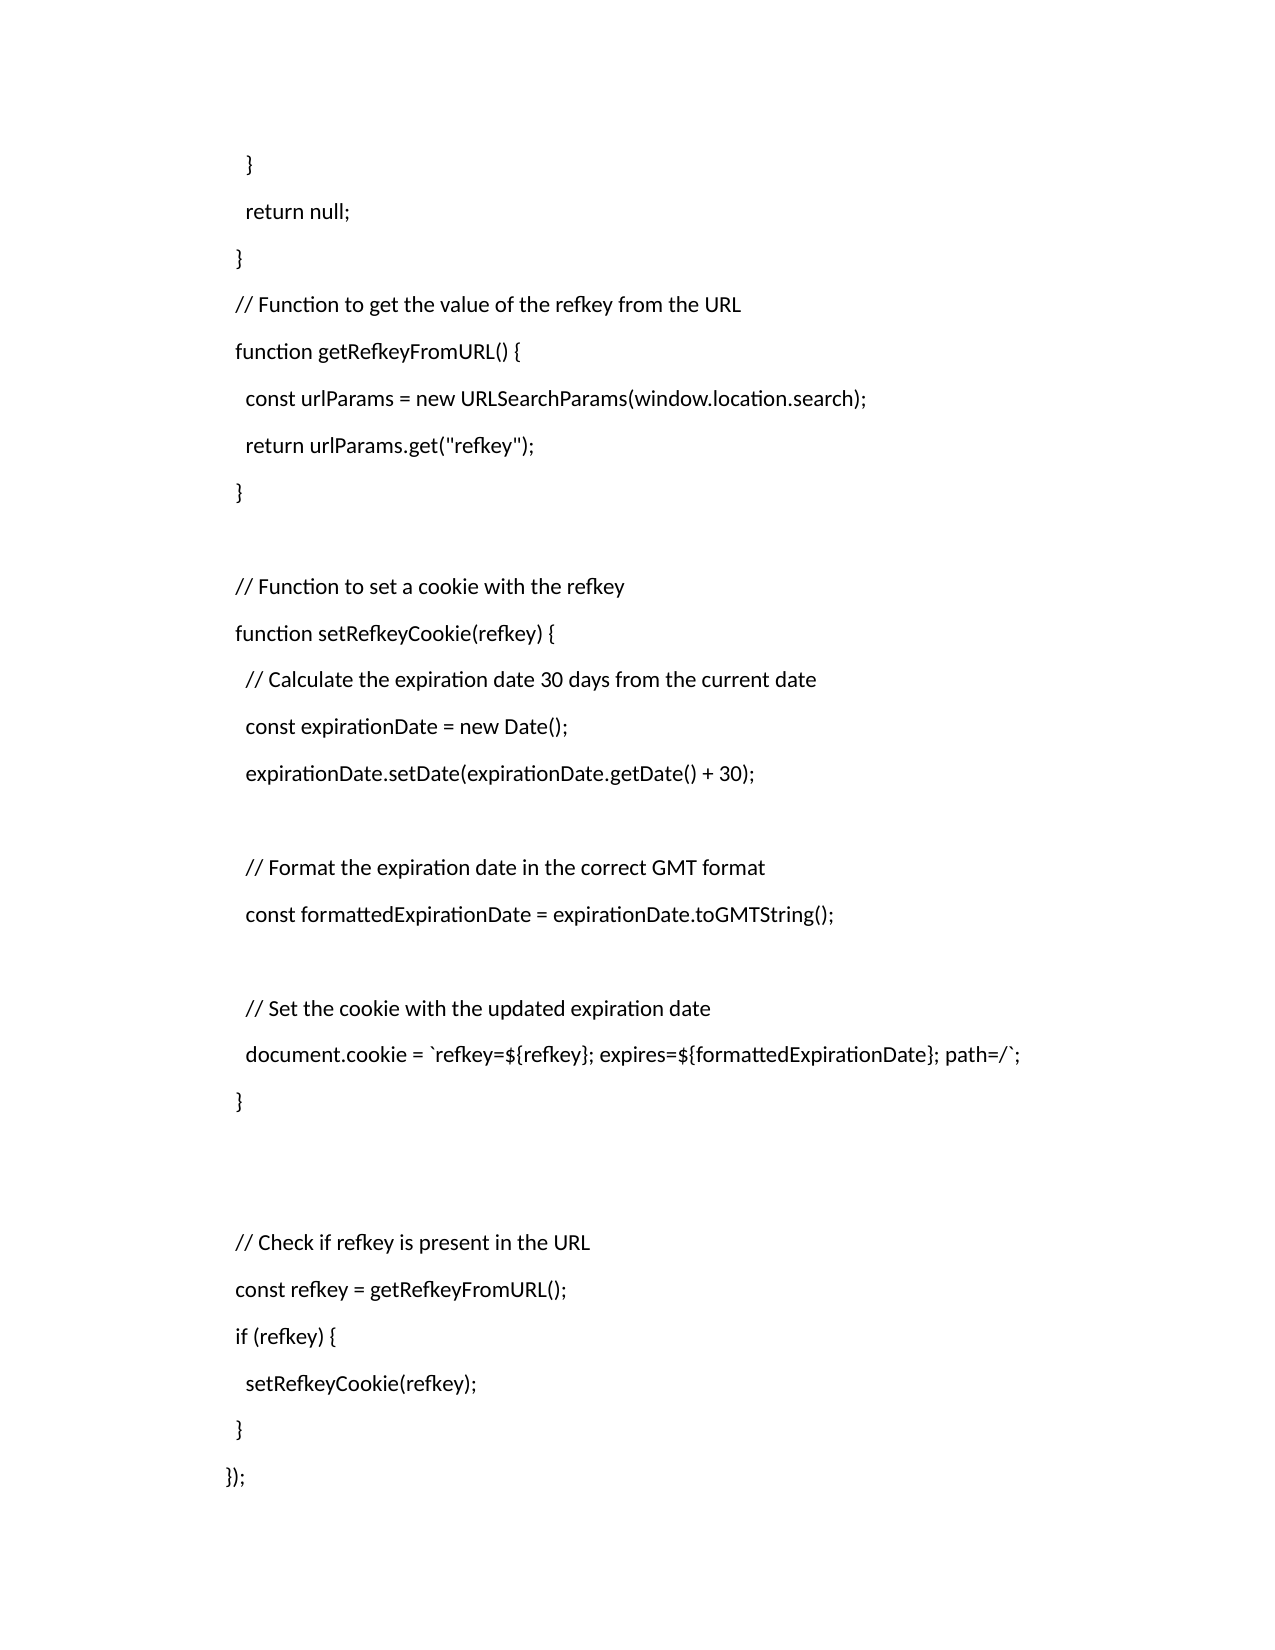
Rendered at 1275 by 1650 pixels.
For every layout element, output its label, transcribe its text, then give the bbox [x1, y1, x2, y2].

text }); [225, 1462, 1125, 1491]
text const expirationDate = new Date(); [225, 712, 1125, 741]
text // Function to set a cookie with the refkey [225, 572, 1125, 600]
text function getRefkeyFromURL() { [225, 337, 1125, 366]
text return urlParams.get("refkey"); [225, 431, 1125, 459]
text // Function to get the value of the refkey from the URL [225, 291, 1125, 319]
text // Check if refkey is present in the URL [225, 1228, 1125, 1256]
text document.cookie = `refkey=${refkey}; expires=${formattedExpirationDate}; path=/`; [225, 1041, 1125, 1069]
text const formattedExpirationDate = expirationDate.toGMTString(); [225, 900, 1125, 928]
text const refkey = getRefkeyFromURL(); [225, 1275, 1125, 1303]
text } [225, 150, 1125, 178]
text expirationDate.setDate(expirationDate.getDate() + 30); [225, 759, 1125, 787]
text } [225, 244, 1125, 272]
text } [225, 478, 1125, 506]
text return null; [225, 197, 1125, 225]
text // Calculate the expiration date 30 days from the current date [225, 666, 1125, 694]
text } [225, 1087, 1125, 1116]
text const urlParams = new URLSearchParams(window.location.search); [225, 384, 1125, 412]
text setRefkeyCookie(refkey); [225, 1369, 1125, 1397]
text // Format the expiration date in the correct GMT format [225, 853, 1125, 881]
text if (refkey) { [225, 1322, 1125, 1350]
text } [225, 1416, 1125, 1444]
text function setRefkeyCookie(refkey) { [225, 619, 1125, 647]
text // Set the cookie with the updated expiration date [225, 994, 1125, 1022]
